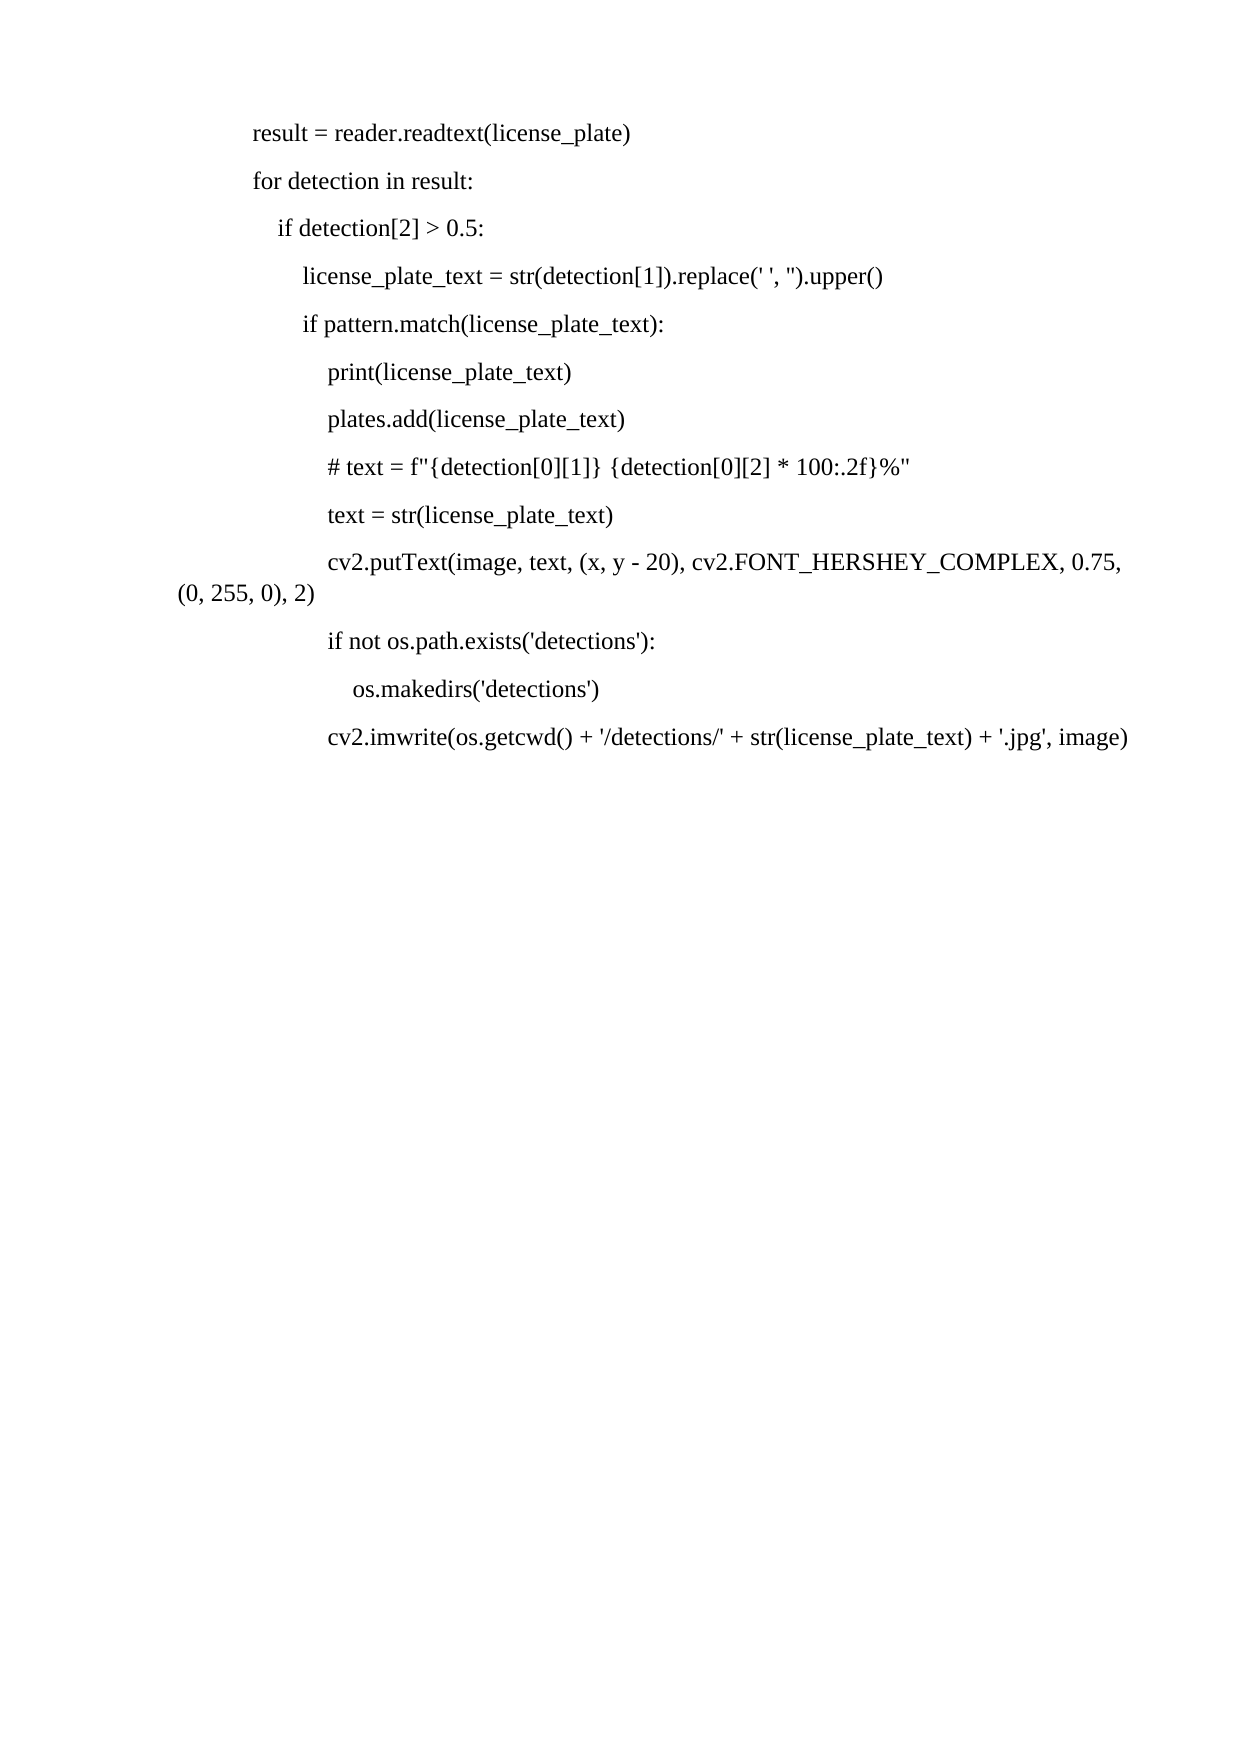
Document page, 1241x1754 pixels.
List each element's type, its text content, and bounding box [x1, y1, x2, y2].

text # text = f"{detection[0][1]} {detection[0][2] * 100:.2f}%" [177, 452, 1152, 481]
text license_plate_text = str(detection[1]).replace(' ', '').upper() [177, 261, 1152, 290]
text print(license_plate_text) [177, 357, 1152, 385]
text text = str(license_plate_text) [177, 500, 1152, 528]
text cv2.putText(image, text, (x, y - 20), cv2.FONT_HERSHEY_COMPLEX, 0.75, (0, 255, 0), 2) [177, 547, 1152, 607]
text for detection in result: [177, 166, 1152, 194]
text plates.add(license_plate_text) [177, 404, 1152, 433]
text if pattern.match(license_plate_text): [177, 309, 1152, 338]
text if detection[2] > 0.5: [177, 213, 1152, 242]
text cv2.imwrite(os.getcwd() + '/detections/' + str(license_plate_text) + '.jpg', image) [177, 722, 1152, 750]
text result = reader.readtext(license_plate) [177, 118, 1152, 147]
text if not os.path.exists('detections'): [177, 626, 1152, 655]
text os.makedirs('detections') [177, 674, 1152, 703]
